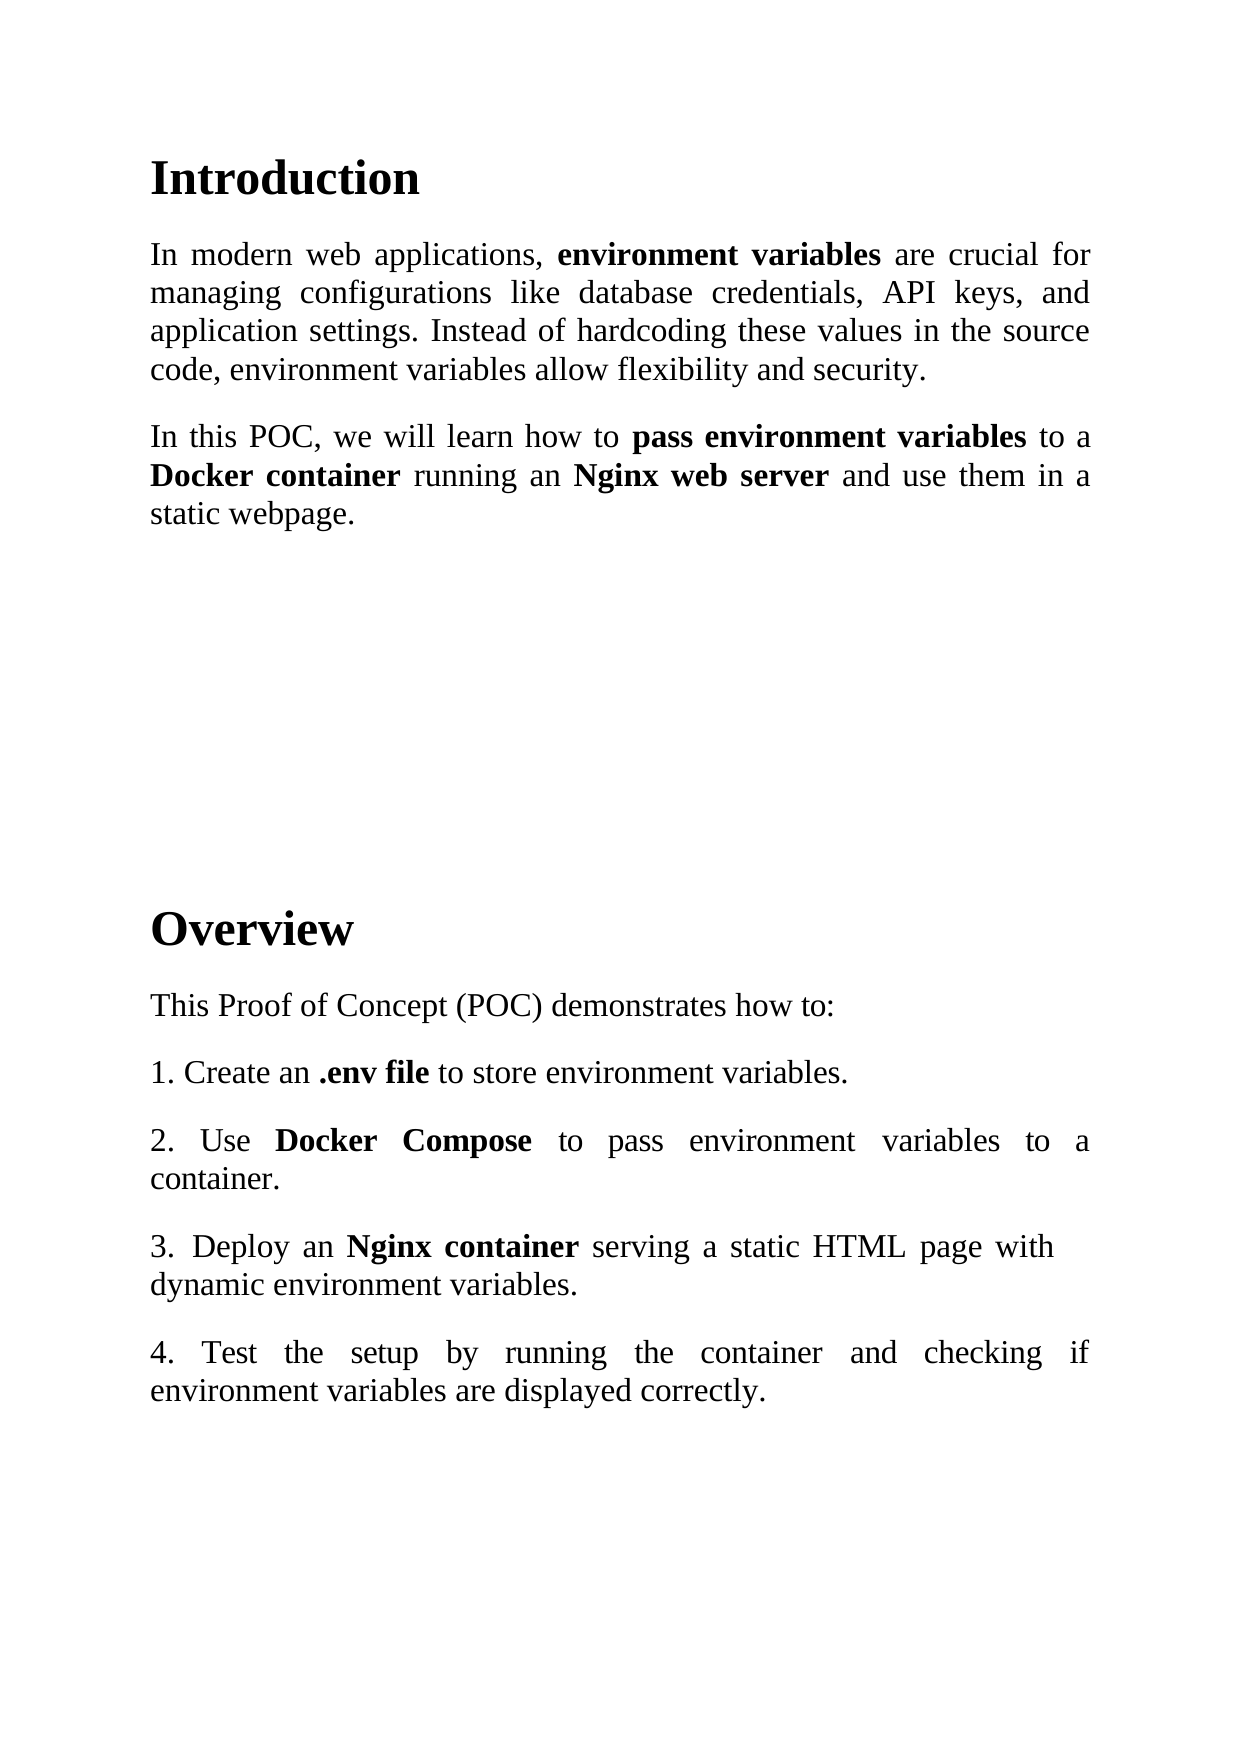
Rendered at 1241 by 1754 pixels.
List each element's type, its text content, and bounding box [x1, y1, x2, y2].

list Deploy an Nginx container serving a static HTML page with dynamic environment variables. [150, 1226, 1091, 1302]
subtitle Introduction [150, 148, 1107, 205]
text In modern web applications, environment variables are crucial for managing configurations like database credentials, API keys, and application settings. Instead of hardcoding these values in the source code, environment variables allow flexibility and security. [150, 234, 1091, 387]
text In this POC, we will learn how to pass environment variables to a Docker container running an Nginx web server and use them in a static webpage. [150, 417, 1091, 532]
text This Proof of Concept (POC) demonstrates how to: [150, 985, 1107, 1024]
list Create an .env file to store environment variables. [150, 1053, 1107, 1091]
list Use Docker Compose to pass environment variables to a container. [150, 1120, 1090, 1197]
list Test the setup by running the container and checking if environment variables are displayed correctly. [150, 1332, 1090, 1408]
subtitle Overview [150, 899, 1107, 957]
